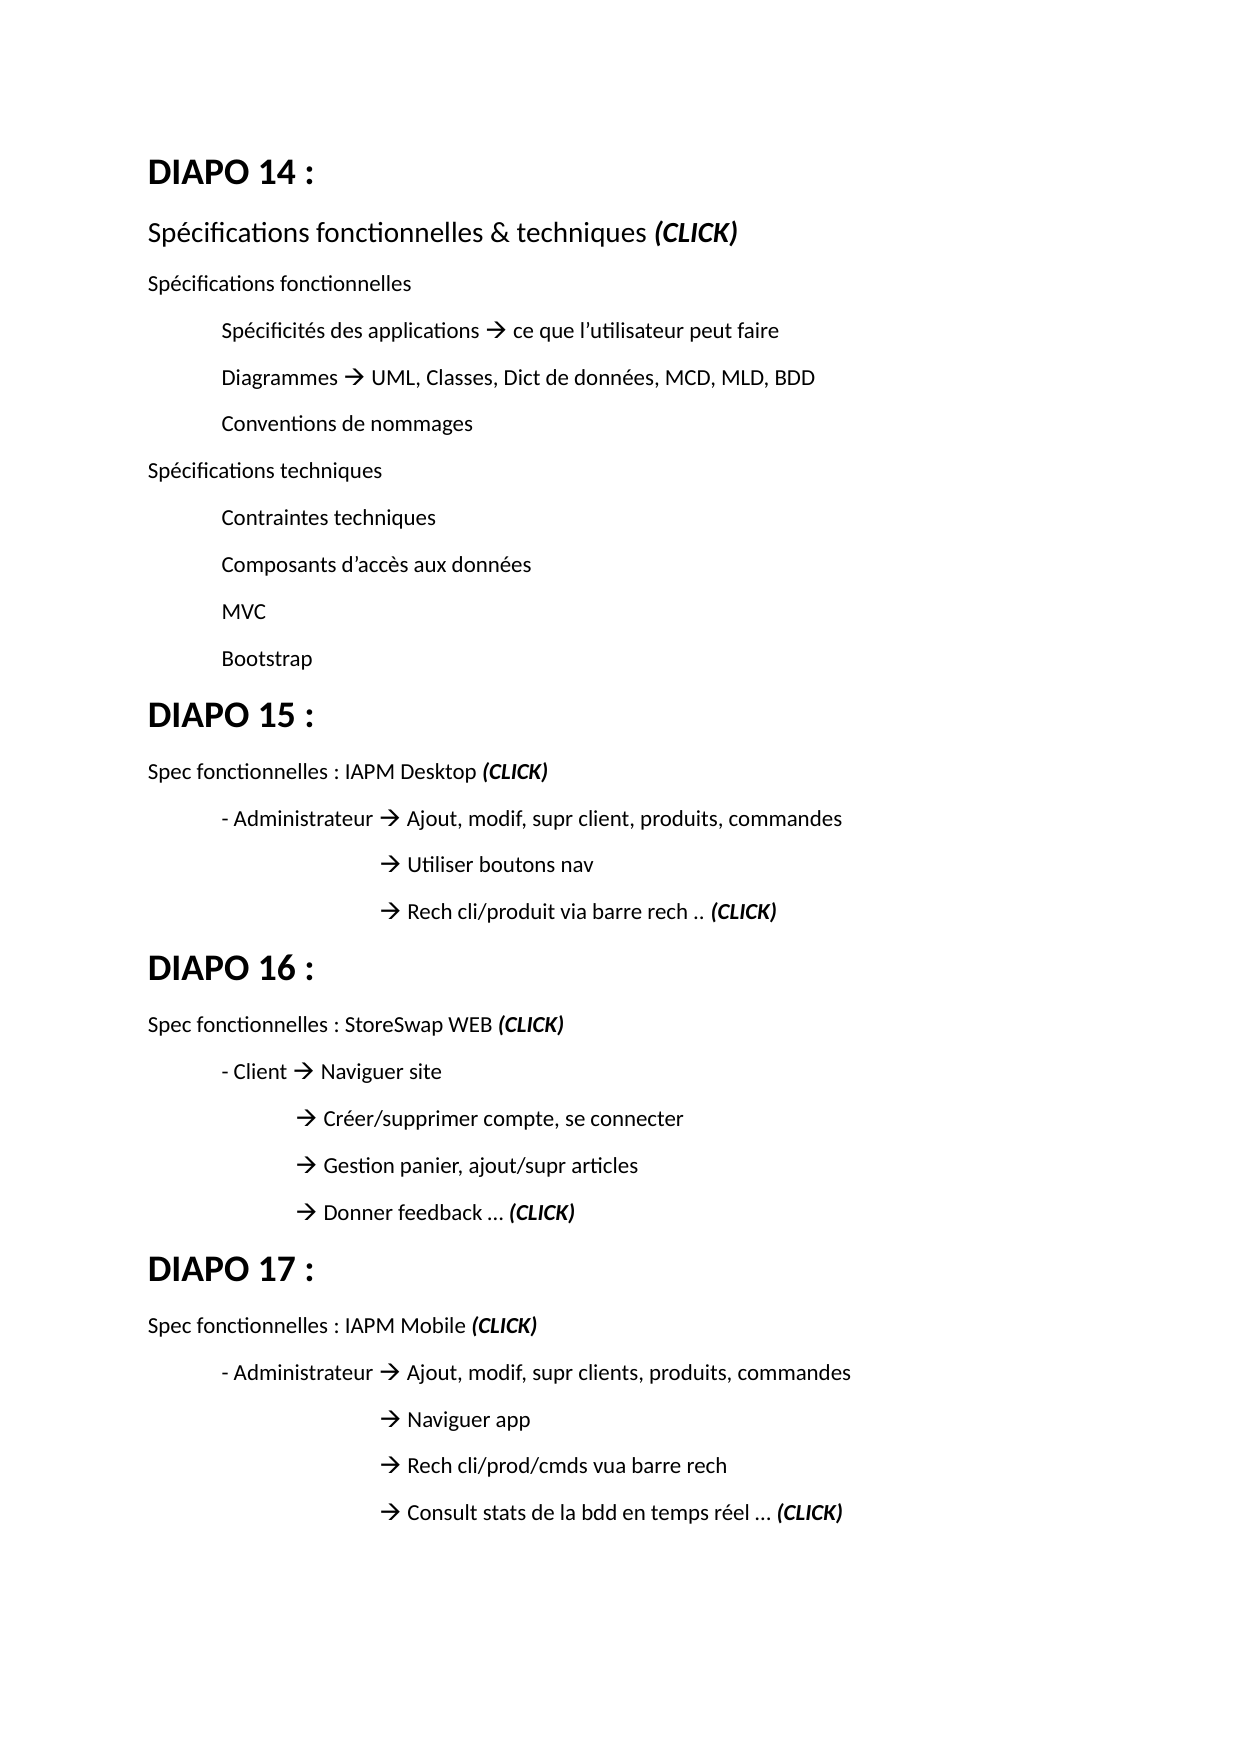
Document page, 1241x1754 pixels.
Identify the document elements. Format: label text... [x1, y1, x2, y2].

text Composants d’accès aux données [148, 550, 1093, 578]
text - Client Naviguer site [148, 1057, 1093, 1085]
text DIAPO 16 : [148, 944, 1093, 990]
text Donner feedback … (CLICK) [148, 1198, 1093, 1226]
text Spec fonctionnelles : IAPM Mobile (CLICK) [148, 1311, 1093, 1339]
text Rech cli/prod/cmds vua barre rech [148, 1452, 1093, 1480]
text - Administrateur Ajout, modif, supr clients, produits, commandes [148, 1358, 1093, 1386]
text Consult stats de la bdd en temps réel … (CLICK) [148, 1498, 1093, 1527]
text - Administrateur Ajout, modif, supr client, produits, commandes [148, 804, 1093, 832]
text MVC [148, 597, 1093, 625]
text Spécifications fonctionnelles & techniques (CLICK) [148, 214, 1093, 249]
text DIAPO 15 : [148, 691, 1093, 737]
text Spec fonctionnelles : StoreSwap WEB (CLICK) [148, 1011, 1093, 1038]
text Spécifications techniques [148, 456, 1093, 484]
text Utiliser boutons nav [148, 851, 1093, 879]
text Créer/supprimer compte, se connecter [148, 1104, 1093, 1132]
text Spécificités des applications ce que l’utilisateur peut faire [148, 316, 1093, 344]
text Gestion panier, ajout/supr articles [148, 1151, 1093, 1179]
text Spécifications fonctionnelles [148, 269, 1093, 297]
text Spec fonctionnelles : IAPM Desktop (CLICK) [148, 757, 1093, 785]
text Contraintes techniques [148, 503, 1093, 531]
text Bootstrap [148, 644, 1093, 672]
text Conventions de nommages [148, 409, 1093, 437]
text Diagrammes UML, Classes, Dict de données, MCD, MLD, BDD [148, 363, 1093, 391]
text Rech cli/produit via barre rech .. (CLICK) [148, 897, 1093, 926]
text DIAPO 17 : [148, 1245, 1093, 1291]
text DIAPO 14 : [148, 148, 1093, 193]
text Naviguer app [148, 1405, 1093, 1433]
